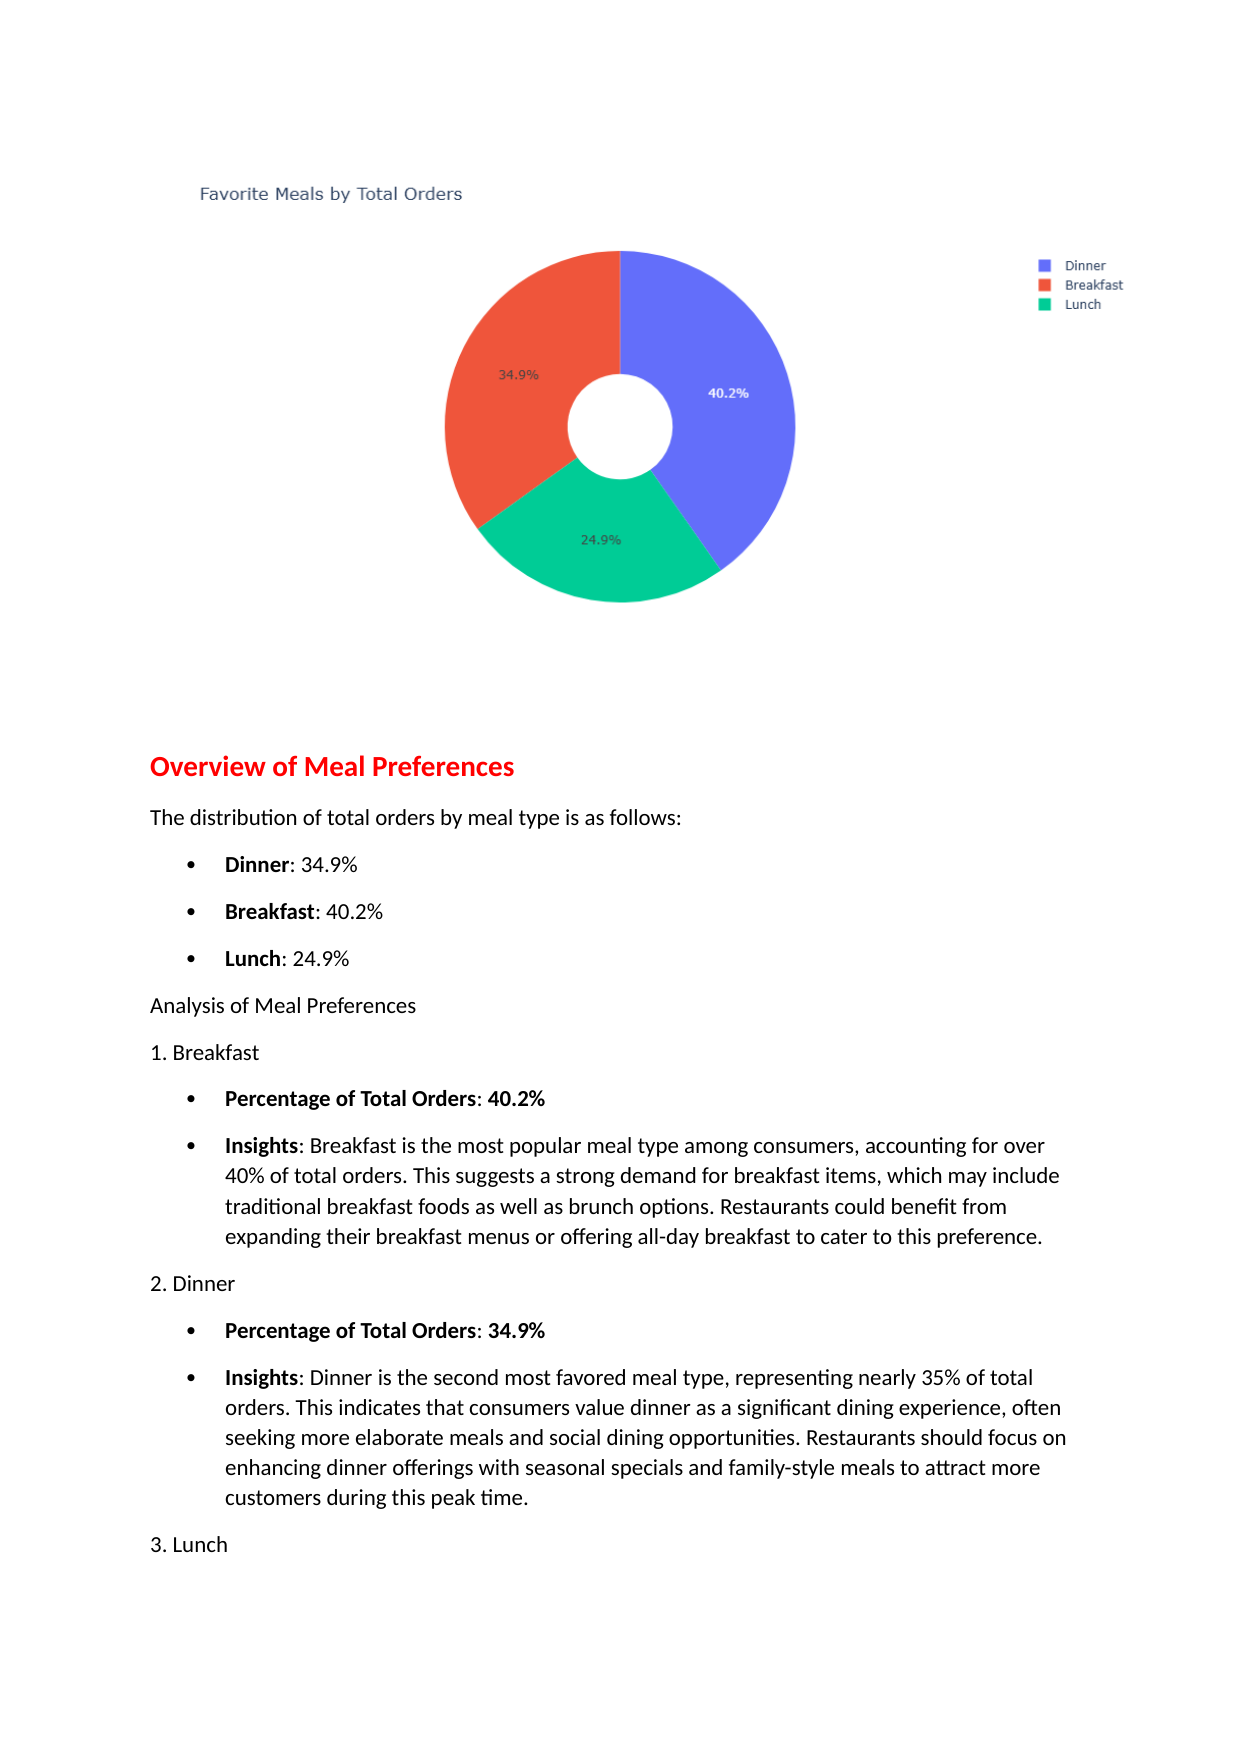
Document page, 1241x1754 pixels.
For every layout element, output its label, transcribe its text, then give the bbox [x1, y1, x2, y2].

list Lunch: 24.9% [187, 944, 1090, 972]
text The distribution of total orders by meal type is as follows: [150, 803, 1090, 831]
text 3. Lunch [150, 1530, 1090, 1558]
list Percentage of Total Orders: 34.9% [187, 1316, 1090, 1344]
list Breakfast: 40.2% [187, 897, 1090, 925]
picture [150, 150, 1141, 683]
list Dinner: 34.9% [187, 850, 1090, 878]
text Overview of Meal Preferences [150, 748, 1090, 784]
list Insights: Breakfast is the most popular meal type among consumers, accounting for over 40% of total orders. This suggests a strong demand for breakfast items, which may include traditional breakfast foods as well as brunch options. Restaurants could benefit from expanding their breakfast menus or offering all-day breakfast to cater to this preference. [187, 1131, 1090, 1250]
text 2. Dinner [150, 1269, 1090, 1297]
text Analysis of Meal Preferences [150, 991, 1090, 1019]
text 1. Breakfast [150, 1038, 1090, 1066]
list Percentage of Total Orders: 40.2% [187, 1084, 1090, 1113]
list Insights: Dinner is the second most favored meal type, representing nearly 35% of total orders. This indicates that consumers value dinner as a significant dining experience, often seeking more elaborate meals and social dining opportunities. Restaurants should focus on enhancing dinner offerings with seasonal specials and family-style meals to attract more customers during this peak time. [187, 1363, 1090, 1512]
